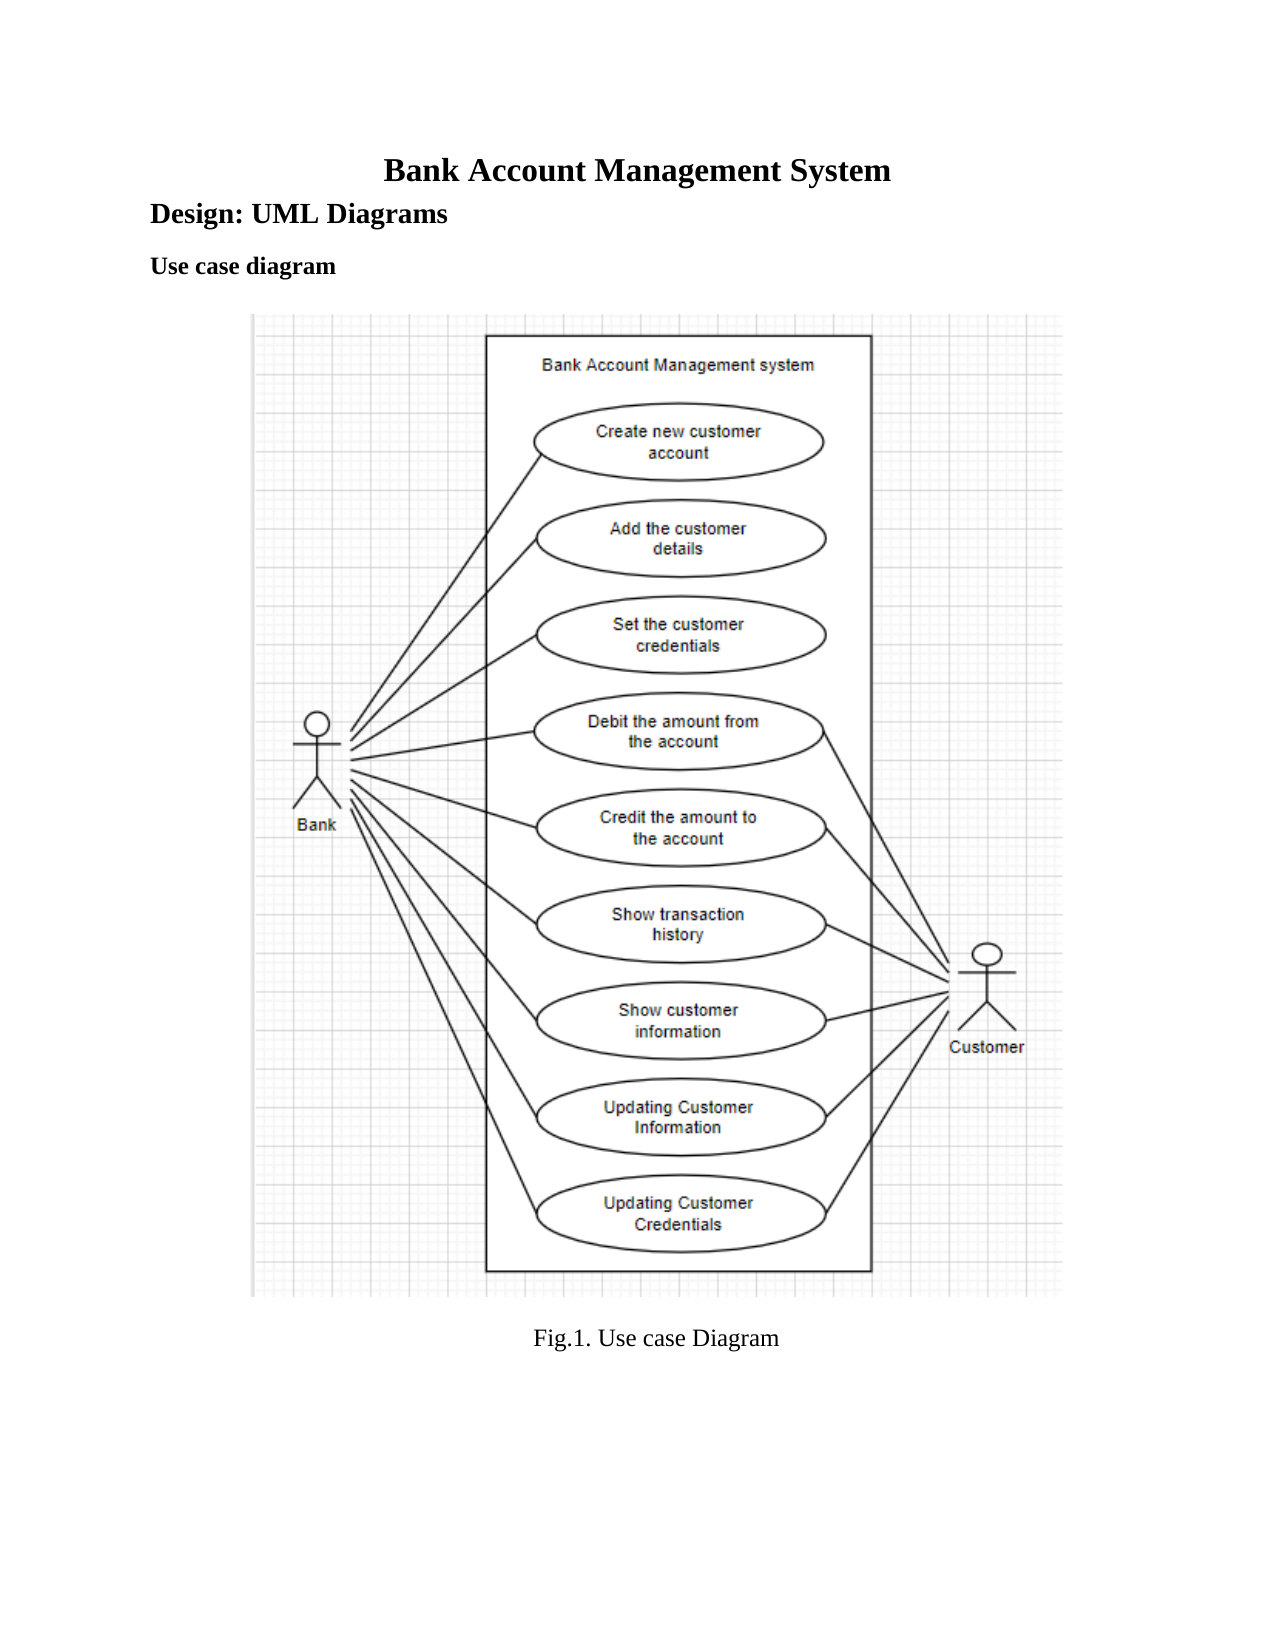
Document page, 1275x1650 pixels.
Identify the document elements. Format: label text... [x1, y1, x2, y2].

picture [250, 314, 1063, 1297]
subtitle Design: UML Diagrams [150, 197, 1125, 230]
subtitle Use case diagram [150, 251, 1125, 280]
subtitle Bank Account Management System [150, 150, 1125, 188]
text Fig.1. Use case Diagram [150, 1323, 1125, 1352]
